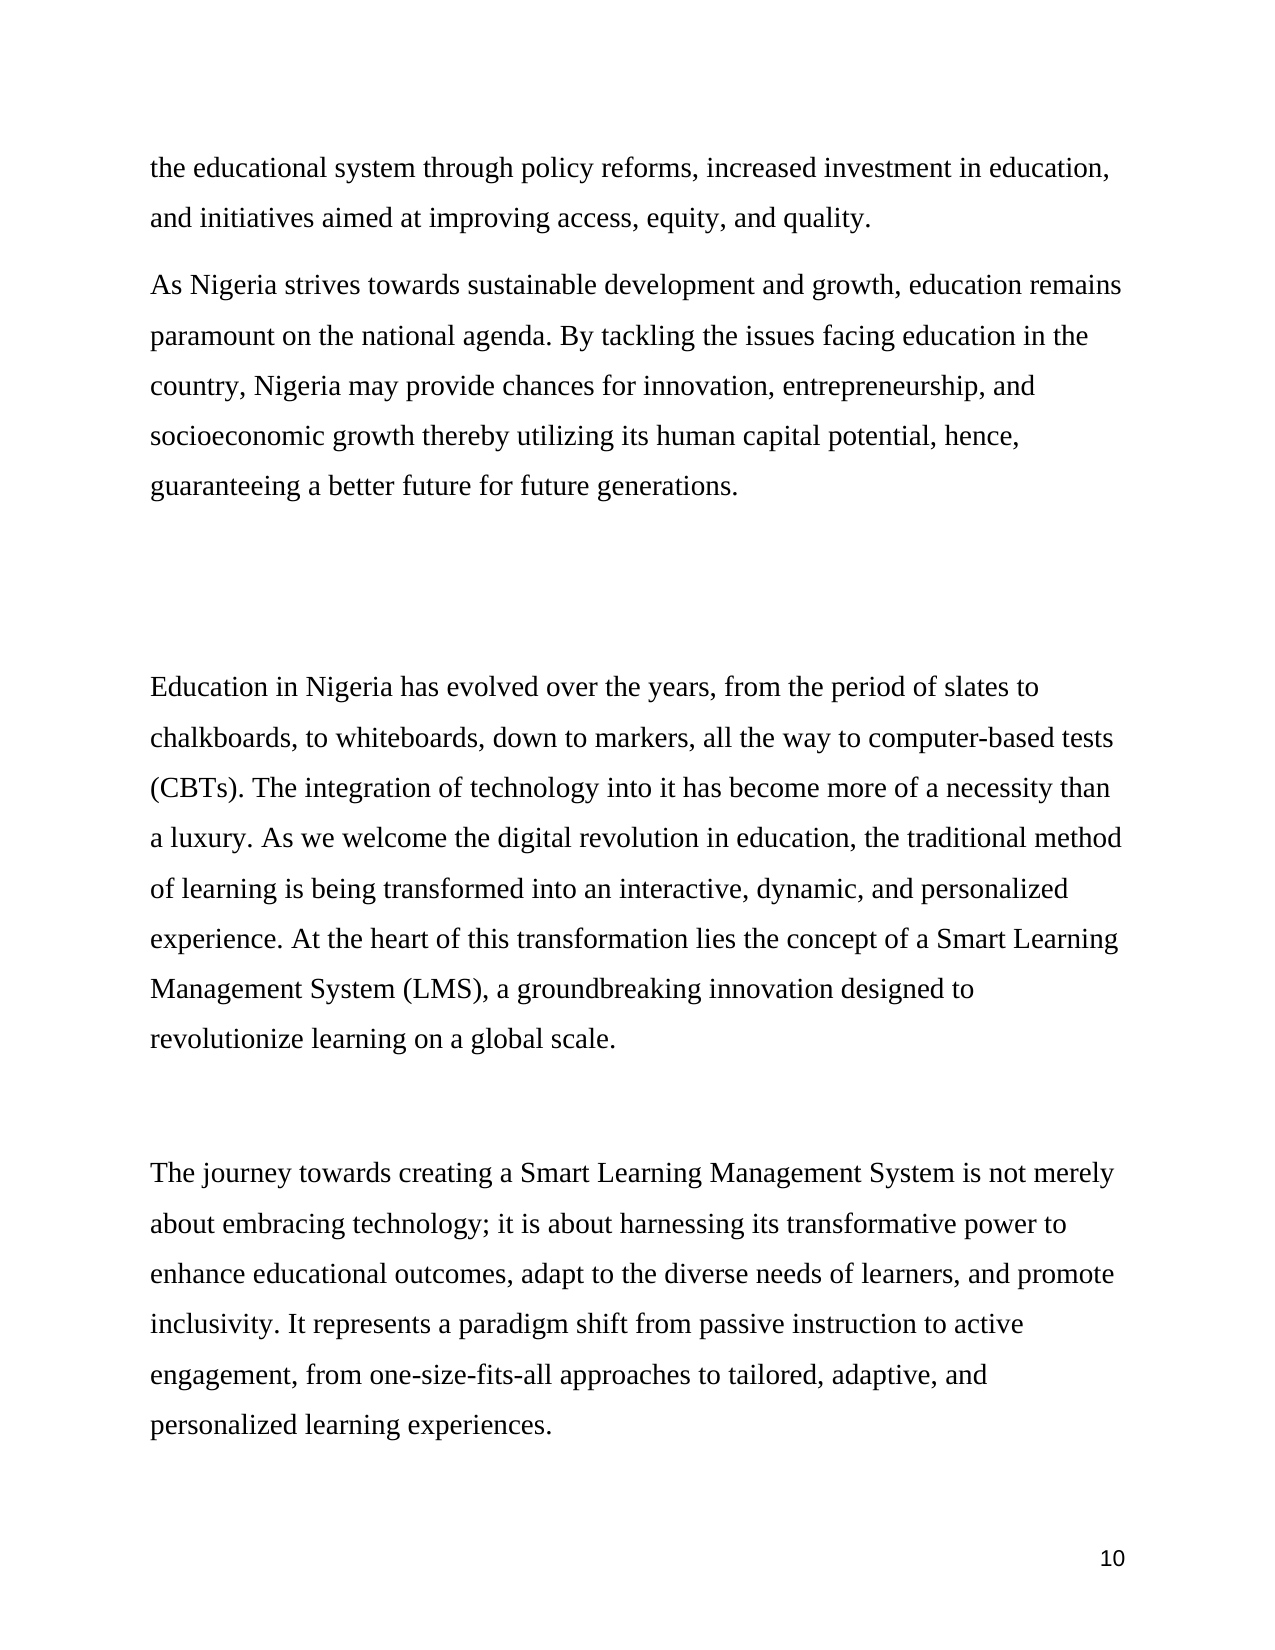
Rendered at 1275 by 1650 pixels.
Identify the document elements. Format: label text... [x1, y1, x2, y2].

text Education in Nigeria has evolved over the years, from the period of slates to chalkboards, to whiteboards, down to markers, all the way to computer-based tests (CBTs). The integration of technology into it has become more of a necessity than a luxury. As we welcome the digital revolution in education, the traditional method of learning is being transformed into an interactive, dynamic, and personalized experience. At the heart of this transformation lies the concept of a Smart Learning Management System (LMS), a groundbreaking innovation designed to revolutionize learning on a global scale. [150, 669, 1125, 1055]
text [150, 150, 1125, 234]
text The journey towards creating a Smart Learning Management System is not merely about embracing technology; it is about harnessing its transformative power to enhance educational outcomes, adapt to the diverse needs of learners, and promote inclusivity. It represents a paradigm shift from passive instruction to active engagement, from one-size-fits-all approaches to tailored, adaptive, and personalized learning experiences. [150, 1156, 1125, 1441]
text As Nigeria strives towards sustainable development and growth, education remains paramount on the national agenda. By tackling the issues facing education in the country, Nigeria may provide chances for innovation, entrepreneurship, and socioeconomic growth thereby utilizing its human capital potential, hence, guaranteeing a better future for future generations. [150, 267, 1125, 502]
